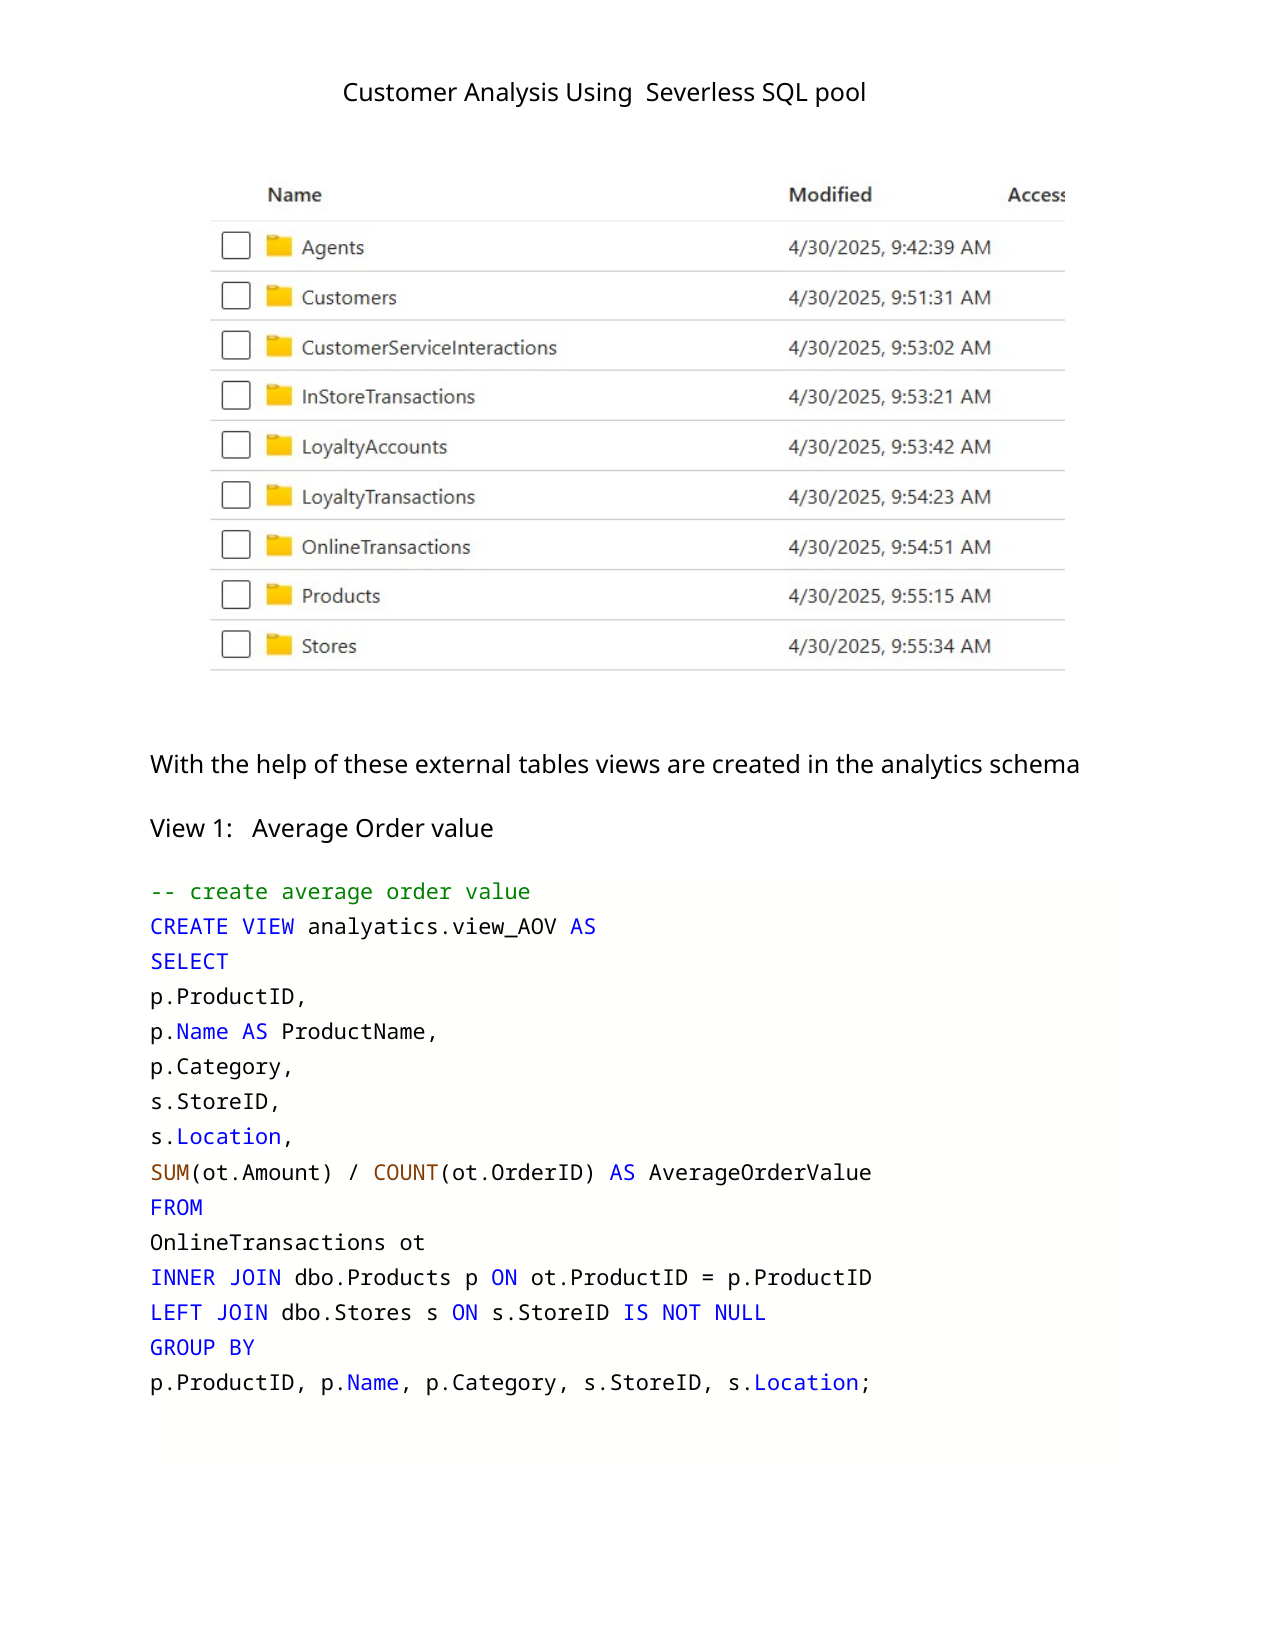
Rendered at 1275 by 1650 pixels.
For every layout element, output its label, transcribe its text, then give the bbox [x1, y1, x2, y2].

text With the help of these external tables views are created in the analytics schema [150, 747, 1125, 781]
text INNER JOIN dbo.Products p ON ot.ProductID = p.ProductID [150, 1262, 1125, 1292]
text p.ProductID, p.Name, p.Category, s.StoreID, s.Location; [150, 1367, 1125, 1397]
text s.StoreID, [150, 1086, 1125, 1116]
text CREATE VIEW analyatics.view_AOV AS [150, 911, 1125, 941]
text View 1: Average Order value [150, 811, 1125, 845]
text OnlineTransactions ot [150, 1227, 1125, 1256]
text FROM [150, 1192, 1125, 1221]
text p.Name AS ProductName, [150, 1016, 1125, 1046]
text -- create average order value [150, 876, 1125, 905]
text p.Category, [150, 1051, 1125, 1081]
text s.Location, [150, 1121, 1125, 1151]
text p.ProductID, [150, 981, 1125, 1011]
text SUM(ot.Amount) / COUNT(ot.OrderID) AS AverageOrderValue [150, 1156, 1125, 1186]
text LEFT JOIN dbo.Stores s ON s.StoreID IS NOT NULL [150, 1297, 1125, 1327]
text SELECT [150, 946, 1125, 976]
text GROUP BY [150, 1332, 1125, 1362]
